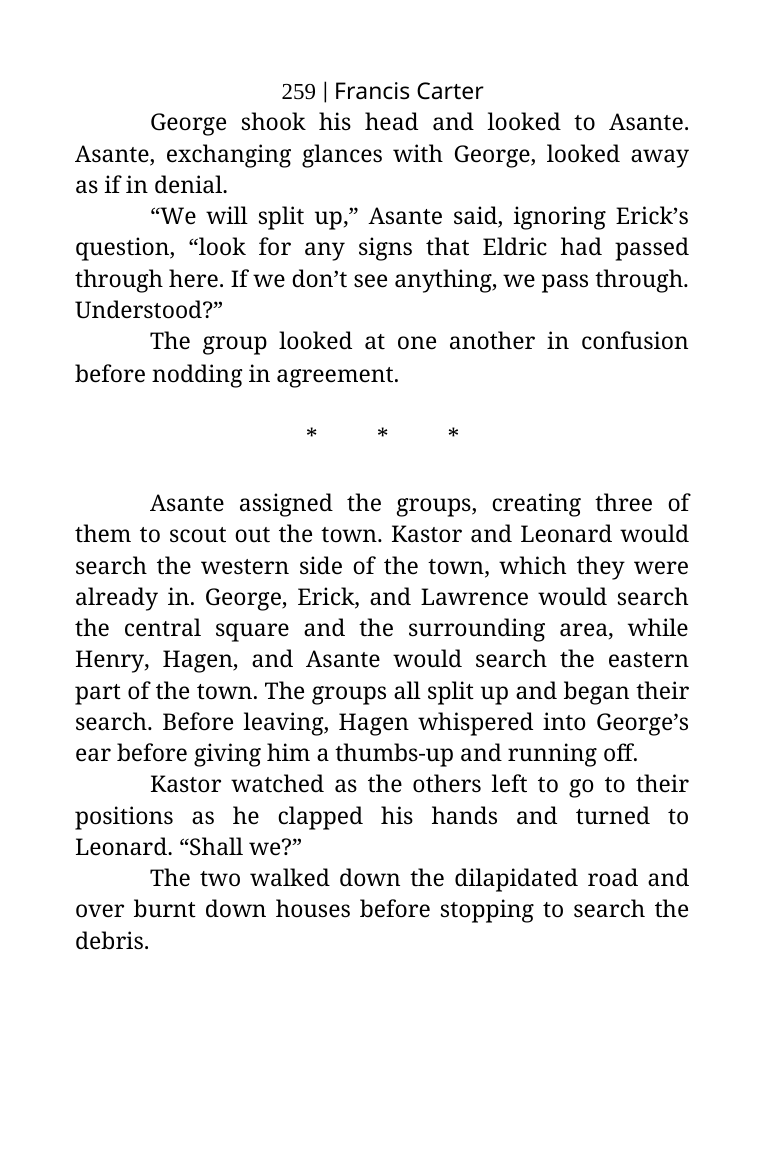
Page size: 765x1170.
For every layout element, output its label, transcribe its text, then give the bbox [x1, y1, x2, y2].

text George shook his head and looked to Asante. Asante, exchanging glances with George, looked away as if in denial. [75, 106, 690, 200]
text Asante assigned the groups, creating three of them to scout out the town. Kastor and Leonard would search the western side of the town, which they were already in. George, Erick, and Lawrence would search the central square and the surrounding area, while Henry, Hagen, and Asante would search the eastern part of the town. The groups all split up and began their search. Before leaving, Hagen whispered into George’s ear before giving him a thumbs-up and running off. [75, 487, 690, 768]
text Kastor watched as the others left to go to their positions as he clapped his hands and turned to Leonard. “Shall we?” [75, 768, 690, 862]
text The group looked at one another in confusion before nodding in agreement. [75, 325, 690, 389]
text The two walked down the dilapidated road and over burnt down houses before stopping to search the debris. [75, 862, 690, 956]
text “We will split up,” Asante said, ignoring Erick’s question, “look for any signs that Eldric had passed through here. If we don’t see anything, we pass through. Understood?” [75, 200, 690, 325]
text * * * [75, 421, 690, 452]
